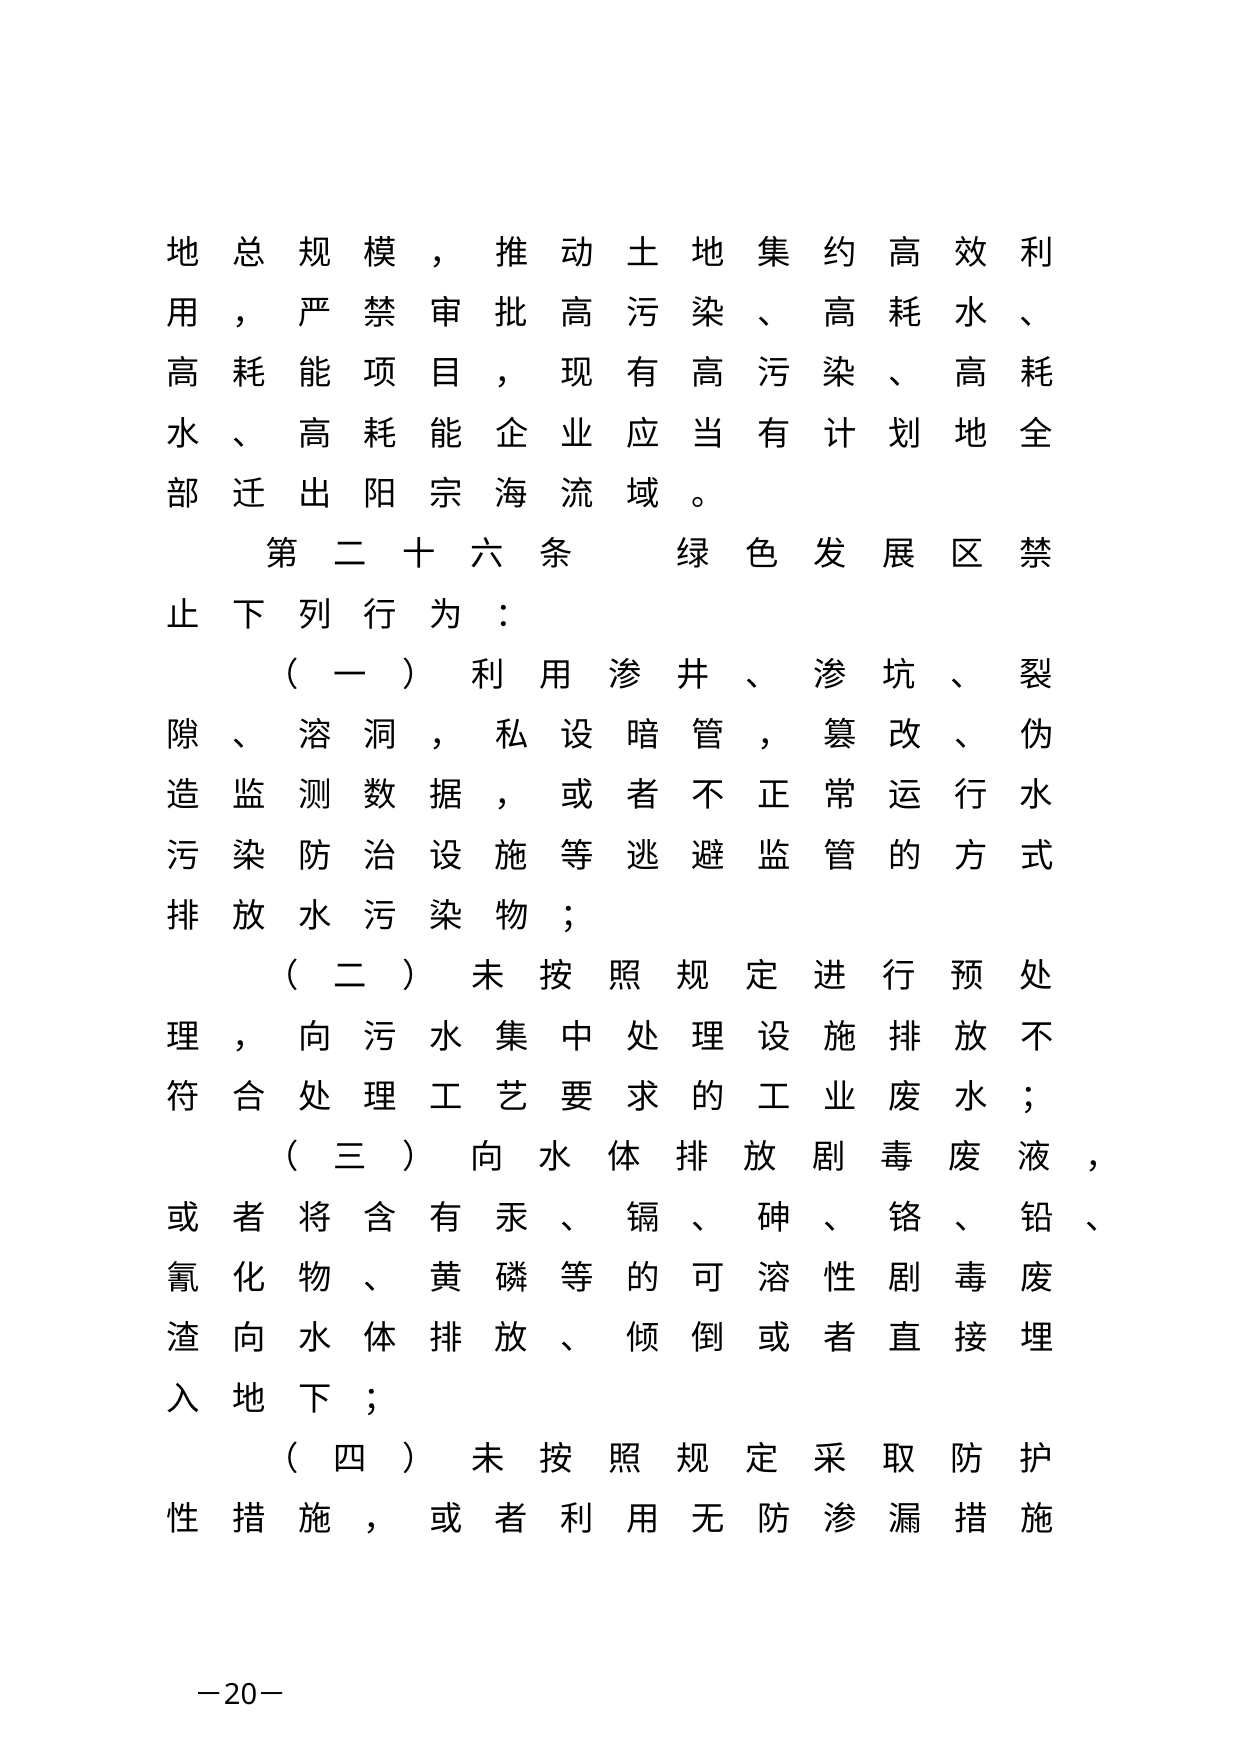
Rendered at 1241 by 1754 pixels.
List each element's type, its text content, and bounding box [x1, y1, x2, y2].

text （三）向水体排放剧毒废液，或者将含有汞、镉、砷、铬、铅、氰化物、黄磷等的可溶性剧毒废渣向水体排放、倾倒或者直接埋入地下； [167, 1124, 1085, 1426]
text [167, 1426, 1085, 1546]
text （二）未按照规定进行预处理，向污水集中处理设施排放不符合处理工艺要求的工业废水； [167, 943, 1085, 1124]
text （一）利用渗井、渗坑、裂隙、溶洞，私设暗管，篡改、伪造监测数据，或者不正常运行水污染防治设施等逃避监管的方式排放水污染物； [167, 642, 1085, 943]
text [167, 219, 1085, 521]
text 第二十六条 绿色发展区禁止下列行为： [167, 521, 1085, 642]
